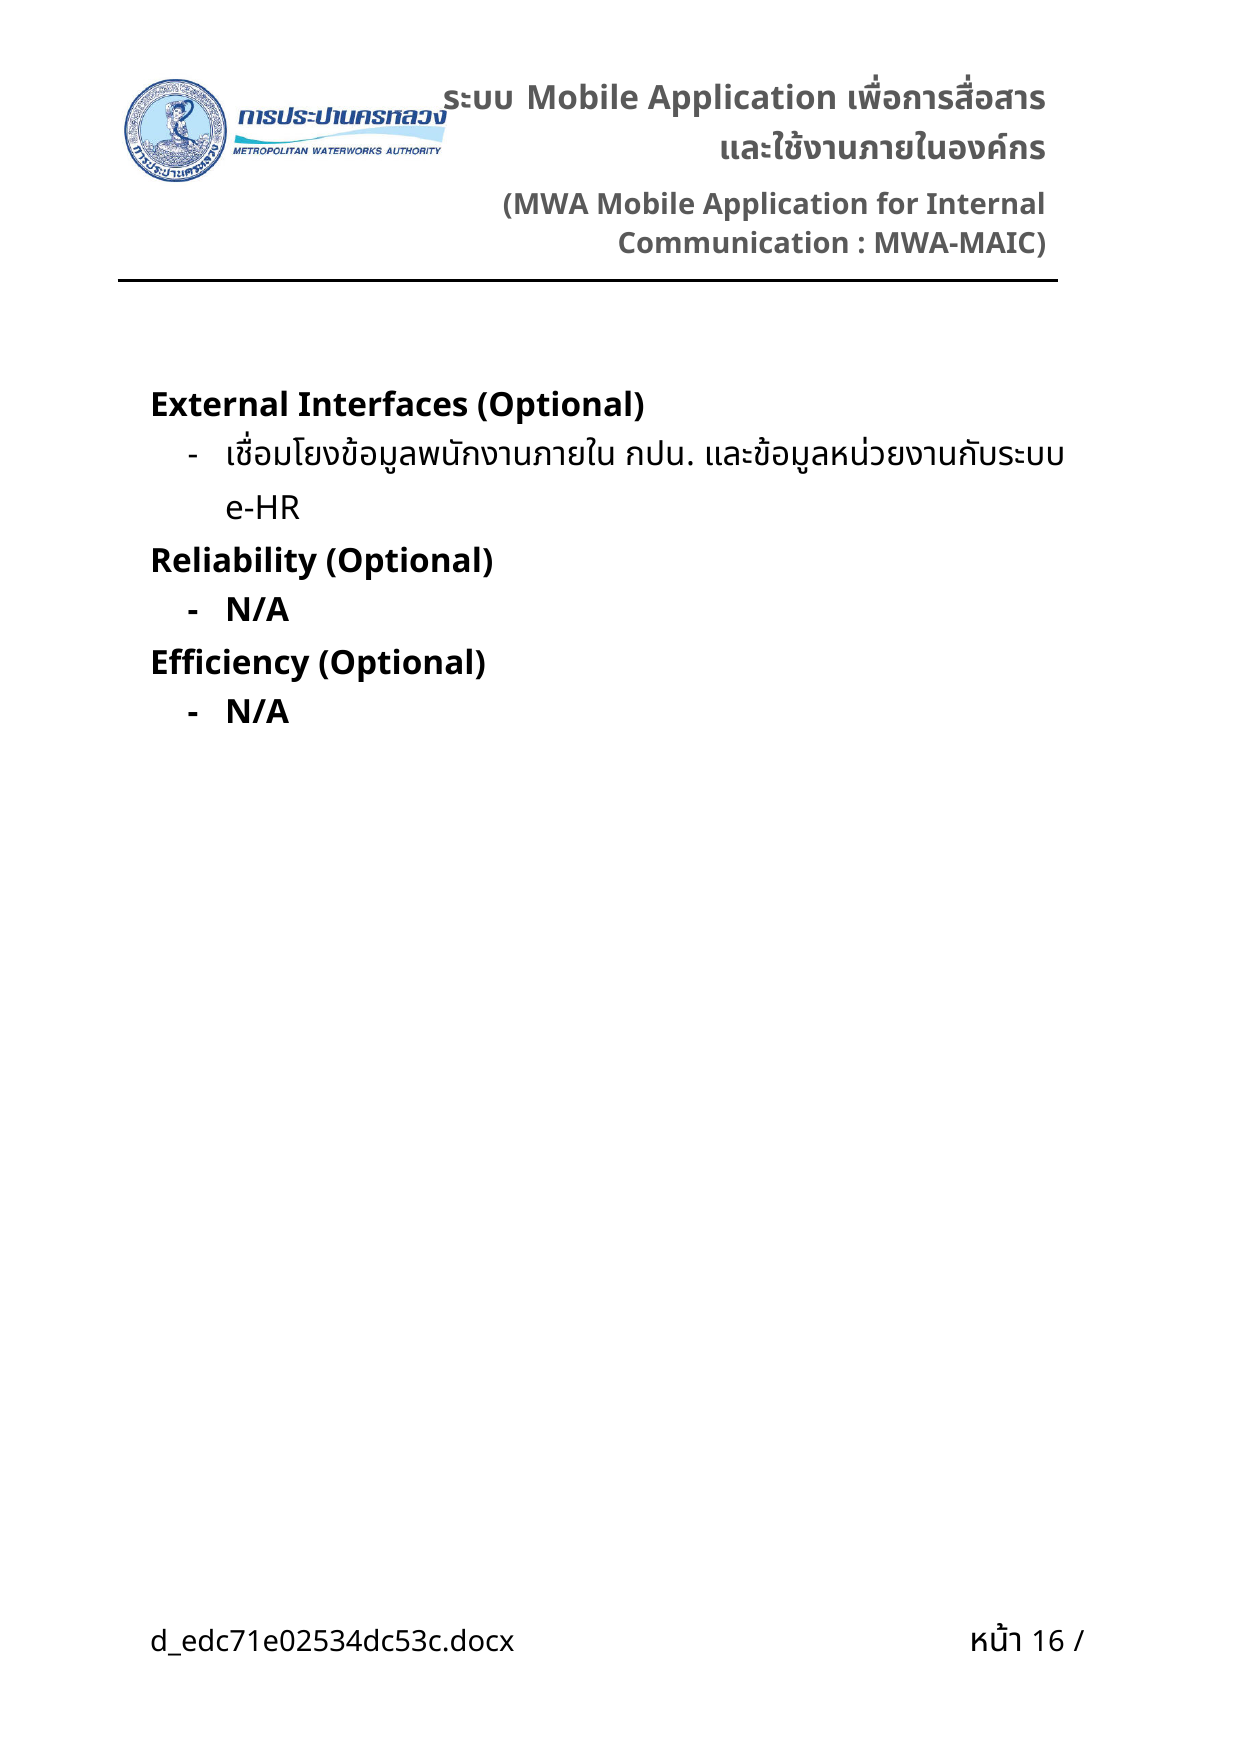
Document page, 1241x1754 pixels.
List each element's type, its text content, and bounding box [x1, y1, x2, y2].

list N/A [187, 586, 1090, 631]
picture [121, 73, 451, 188]
list เชื่อมโยงข้อมูลพนักงานภายใน กปน. และข้อมูลหน่วยงานกับระบบ e-HR [187, 430, 1090, 529]
subtitle Reliability (Optional) [150, 537, 1090, 582]
list N/A [187, 688, 1090, 733]
subtitle External Interfaces (Optional) [150, 381, 1090, 426]
subtitle Efficiency (Optional) [150, 639, 1090, 684]
